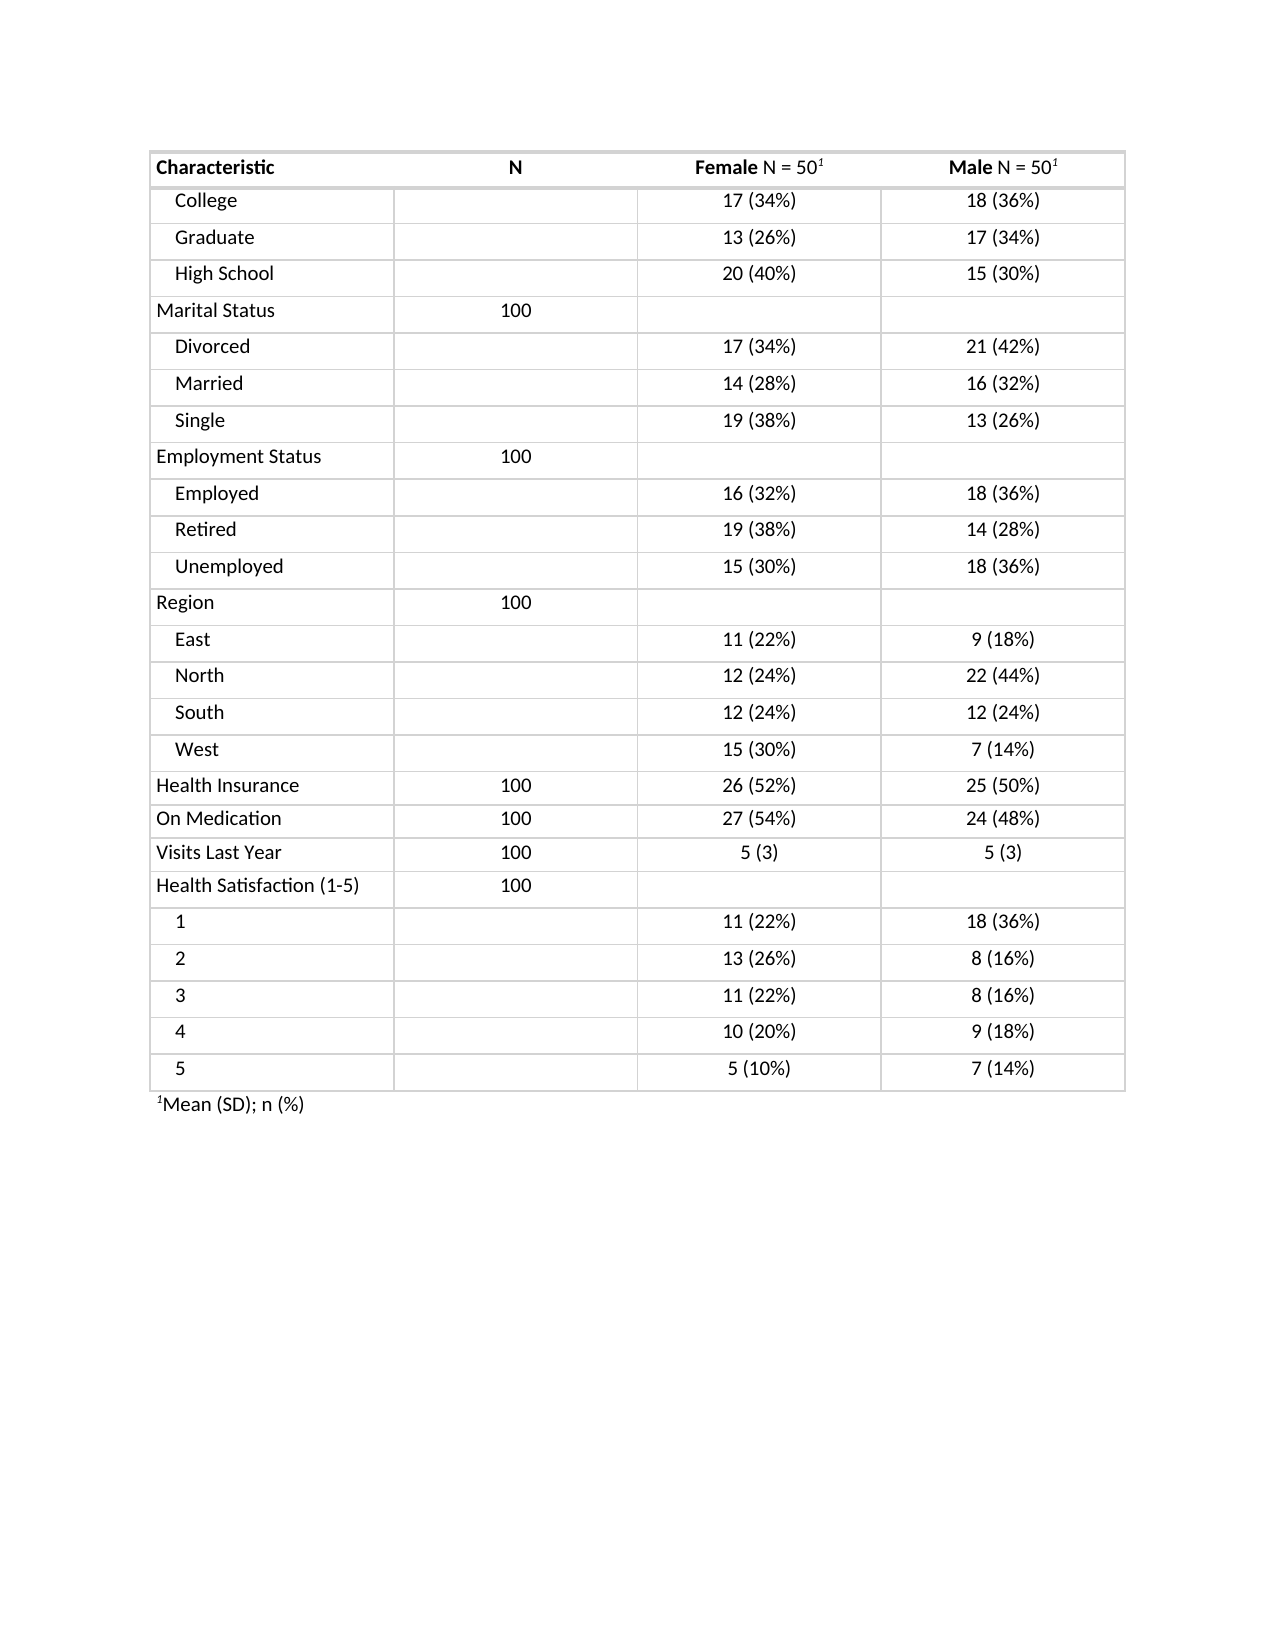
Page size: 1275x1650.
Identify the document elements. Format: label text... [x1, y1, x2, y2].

table_cell 2 [151, 945, 393, 980]
table_cell 8 (16%) [882, 982, 1124, 1017]
table_cell [395, 736, 637, 771]
table_cell 16 (32%) [882, 370, 1124, 405]
table_cell Graduate [151, 224, 393, 259]
table_cell 17 (34%) [638, 190, 880, 222]
table_cell [882, 297, 1124, 332]
table_cell [395, 190, 637, 222]
table_cell 12 (24%) [882, 699, 1124, 734]
table_cell [395, 261, 637, 296]
table_cell [395, 480, 637, 515]
table_cell Employed [151, 480, 393, 515]
table_cell 5 (3) [638, 839, 880, 871]
table_cell South [151, 699, 393, 734]
table_cell 4 [151, 1018, 393, 1053]
table_cell 100 [395, 297, 637, 332]
table_cell [638, 443, 880, 478]
table_cell [395, 334, 637, 369]
table_cell Retired [151, 517, 393, 551]
table_cell 18 (36%) [882, 480, 1124, 515]
table_cell 19 (38%) [638, 407, 880, 442]
table_cell High School [151, 261, 393, 296]
table_cell 8 (16%) [882, 945, 1124, 980]
table_cell [395, 517, 637, 551]
table_cell 25 (50%) [882, 772, 1124, 804]
table_cell [395, 982, 637, 1017]
table_cell 21 (42%) [882, 334, 1124, 369]
table_header Characteristic [151, 154, 394, 186]
table_cell [395, 370, 637, 405]
table_cell 26 (52%) [638, 772, 880, 804]
table_cell [395, 1018, 637, 1053]
table_cell 14 (28%) [882, 517, 1124, 551]
table_cell 15 (30%) [638, 736, 880, 771]
table_header Male N = 501 [881, 154, 1124, 186]
table_cell 100 [395, 806, 637, 837]
table_cell 100 [395, 839, 637, 871]
table_cell [395, 407, 637, 442]
table_cell 5 [151, 1055, 393, 1090]
table_cell 16 (32%) [638, 480, 880, 515]
table_cell 24 (48%) [882, 806, 1124, 837]
table_cell Single [151, 407, 393, 442]
table_cell East [151, 626, 393, 661]
table_cell Unemployed [151, 553, 393, 588]
table_cell 100 [395, 590, 637, 624]
table_cell 18 (36%) [882, 909, 1124, 944]
table_cell 17 (34%) [638, 334, 880, 369]
table_cell 100 [395, 872, 637, 907]
table_cell 1Mean (SD); n (%) [150, 1092, 1125, 1123]
table_cell West [151, 736, 393, 771]
table_cell [638, 297, 880, 332]
table_cell Health Satisfaction (1-5) [151, 872, 393, 907]
table_header Female N = 501 [638, 154, 881, 186]
table_cell [882, 872, 1124, 907]
table_cell [395, 1055, 637, 1090]
table_cell 13 (26%) [882, 407, 1124, 442]
table_cell 17 (34%) [882, 224, 1124, 259]
table_cell 5 (10%) [638, 1055, 880, 1090]
table_cell 15 (30%) [638, 553, 880, 588]
table_cell 15 (30%) [882, 261, 1124, 296]
table_cell 100 [395, 443, 637, 478]
table_cell 19 (38%) [638, 517, 880, 551]
table_cell 7 (14%) [882, 736, 1124, 771]
table_cell North [151, 663, 393, 698]
table_cell 13 (26%) [638, 945, 880, 980]
table_cell Region [151, 590, 393, 624]
table_cell [395, 663, 637, 698]
table_cell 7 (14%) [882, 1055, 1124, 1090]
table_cell On Medication [151, 806, 393, 837]
table_cell [882, 443, 1124, 478]
table_cell [882, 590, 1124, 624]
table_cell 20 (40%) [638, 261, 880, 296]
table_cell Divorced [151, 334, 393, 369]
table_cell 9 (18%) [882, 1018, 1124, 1053]
table_cell 10 (20%) [638, 1018, 880, 1053]
table_cell [395, 224, 637, 259]
table_cell 18 (36%) [882, 190, 1124, 222]
table_cell 100 [395, 772, 637, 804]
table_cell Marital Status [151, 297, 393, 332]
table_cell College [151, 190, 393, 222]
table_cell 5 (3) [882, 839, 1124, 871]
table_cell 12 (24%) [638, 699, 880, 734]
table_cell 3 [151, 982, 393, 1017]
table_cell 9 (18%) [882, 626, 1124, 661]
table_header N [394, 154, 637, 186]
table_cell [395, 553, 637, 588]
table_cell [395, 945, 637, 980]
table_cell [395, 909, 637, 944]
table_cell 14 (28%) [638, 370, 880, 405]
table_cell [638, 872, 880, 907]
table_cell 13 (26%) [638, 224, 880, 259]
table_cell Married [151, 370, 393, 405]
table_cell 11 (22%) [638, 982, 880, 1017]
table_cell Employment Status [151, 443, 393, 478]
table_cell 22 (44%) [882, 663, 1124, 698]
table_cell [638, 590, 880, 624]
table_cell 12 (24%) [638, 663, 880, 698]
table_cell Health Insurance [151, 772, 393, 804]
table_cell 18 (36%) [882, 553, 1124, 588]
table_cell 27 (54%) [638, 806, 880, 837]
table_cell 1 [151, 909, 393, 944]
table_cell [395, 699, 637, 734]
table_cell Visits Last Year [151, 839, 393, 871]
table_cell 11 (22%) [638, 909, 880, 944]
table_cell [395, 626, 637, 661]
table_cell 11 (22%) [638, 626, 880, 661]
